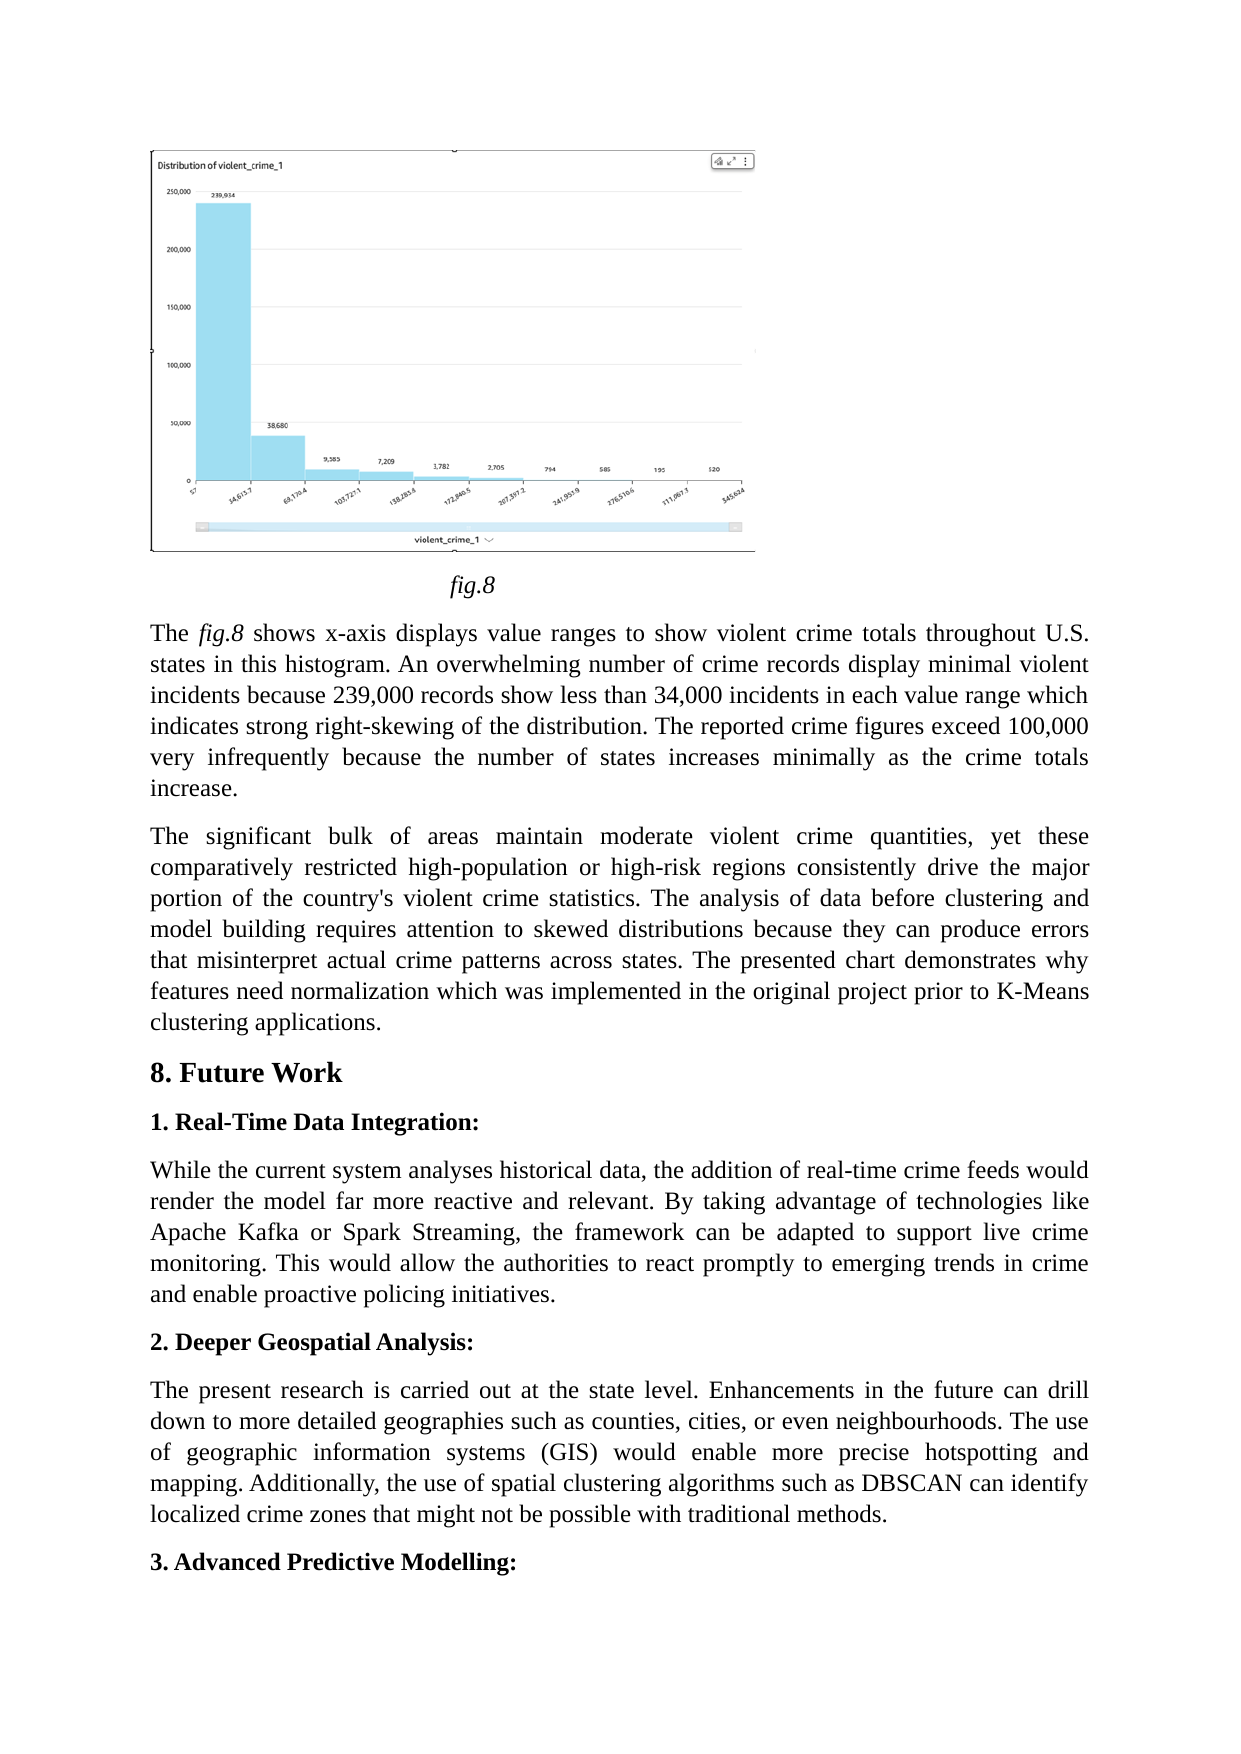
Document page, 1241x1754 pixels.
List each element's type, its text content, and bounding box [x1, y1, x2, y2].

text 2. Deeper Geospatial Analysis: [150, 1327, 1090, 1356]
text The fig.8 shows x-axis displays value ranges to show violent crime totals throughout U.S. states in this histogram. An overwhelming number of crime records display minimal violent incidents because 239,000 records show less than 34,000 incidents in each value range which indicates strong right-skewing of the distribution. The reported crime figures exceed 100,000 very infrequently because the number of states increases minimally as the crime totals increase. [150, 618, 1090, 802]
text 3. Advanced Predictive Modelling: [150, 1547, 1090, 1575]
text The significant bulk of areas maintain moderate violent crime quantities, yet these comparatively restricted high-population or high-risk regions consistently drive the major portion of the country's violent crime statistics. The analysis of data before clustering and model building requires attention to skewed distributions because they can produce errors that misinterpret actual crime patterns across states. The presented chart demonstrates why features need normalization which was implemented in the original project prior to K-Means clustering applications. [150, 821, 1090, 1036]
text fig.8 [375, 570, 1090, 599]
text The present research is carried out at the state level. Enhancements in the future can drill down to more detailed geographies such as counties, cities, or even neighbourhoods. The use of geographic information systems (GIS) would enable more precise hotspotting and mapping. Additionally, the use of spatial clustering algorithms such as DBSCAN can identify localized crime zones that might not be possible with traditional methods. [150, 1375, 1090, 1528]
text 1. Real-Time Data Integration: [150, 1107, 1090, 1136]
picture [150, 150, 755, 552]
text 8. Future Work [150, 1055, 1090, 1088]
text While the current system analyses historical data, the addition of real-time crime feeds would render the model far more reactive and relevant. By taking advantage of technologies like Apache Kafka or Spark Streaming, the framework can be adapted to support live crime monitoring. This would allow the authorities to react promptly to emerging trends in crime and enable proactive policing initiatives. [150, 1155, 1090, 1308]
